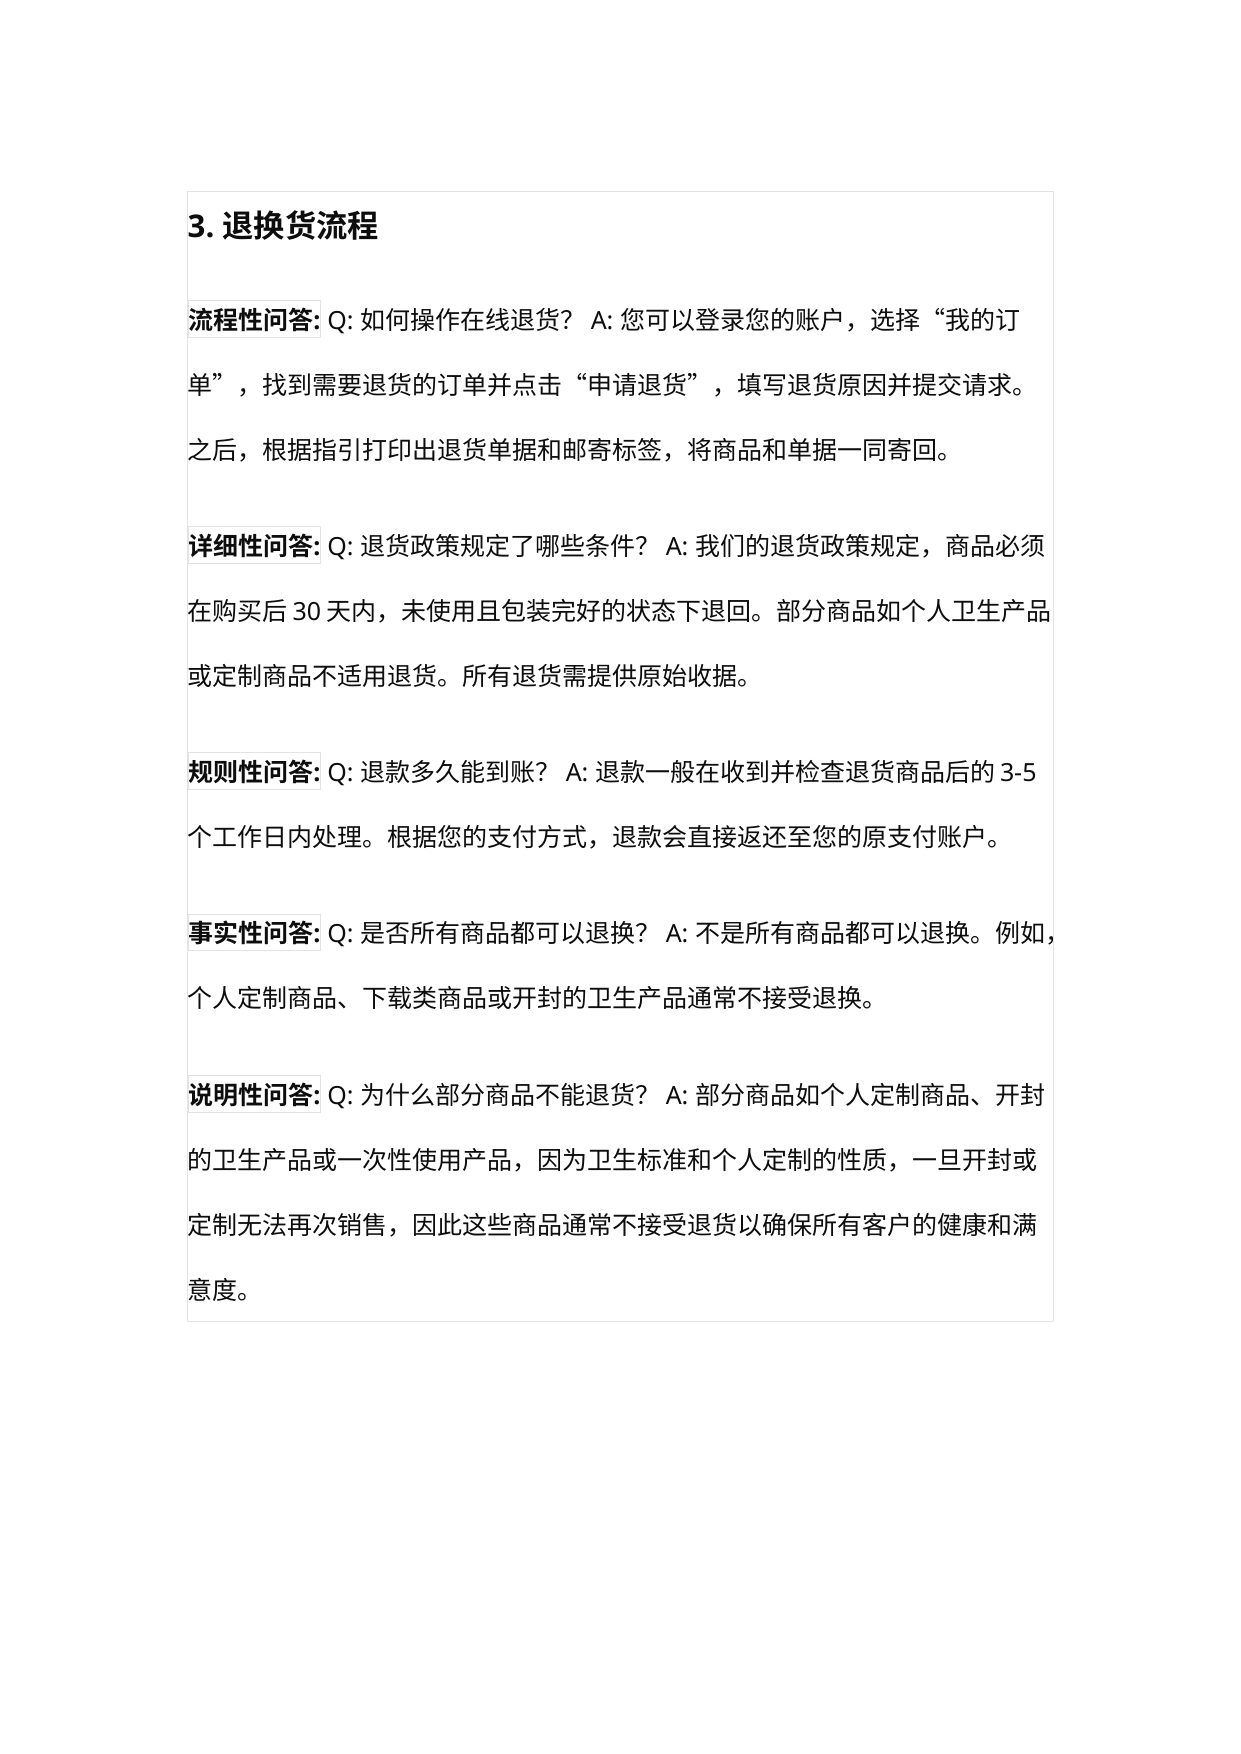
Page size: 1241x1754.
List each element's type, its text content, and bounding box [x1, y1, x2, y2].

text 详细性问答: Q: 退货政策规定了哪些条件？ A: 我们的退货政策规定，商品必须在购买后30天内，未使用且包装完好的状态下退回。部分商品如个人卫生产品或定制商品不适用退货。所有退货需提供原始收据。 [188, 512, 1053, 707]
subtitle 3. 退换货流程 [188, 192, 1053, 257]
text 事实性问答: Q: 是否所有商品都可以退换？ A: 不是所有商品都可以退换。例如，个人定制商品、下载类商品或开封的卫生产品通常不接受退换。 [188, 899, 1053, 1029]
text 规则性问答: Q: 退款多久能到账？ A: 退款一般在收到并检查退货商品后的3-5个工作日内处理。根据您的支付方式，退款会直接返还至您的原支付账户。 [188, 738, 1053, 868]
text 流程性问答: Q: 如何操作在线退货？ A: 您可以登录您的账户，选择“我的订单”，找到需要退货的订单并点击“申请退货”，填写退货原因并提交请求。之后，根据指引打印出退货单据和邮寄标签，将商品和单据一同寄回。 [188, 285, 1053, 481]
text 说明性问答: Q: 为什么部分商品不能退货？ A: 部分商品如个人定制商品、开封的卫生产品或一次性使用产品，因为卫生标准和个人定制的性质，一旦开封或定制无法再次销售，因此这些商品通常不接受退货以确保所有客户的健康和满意度。 [188, 1060, 1053, 1321]
